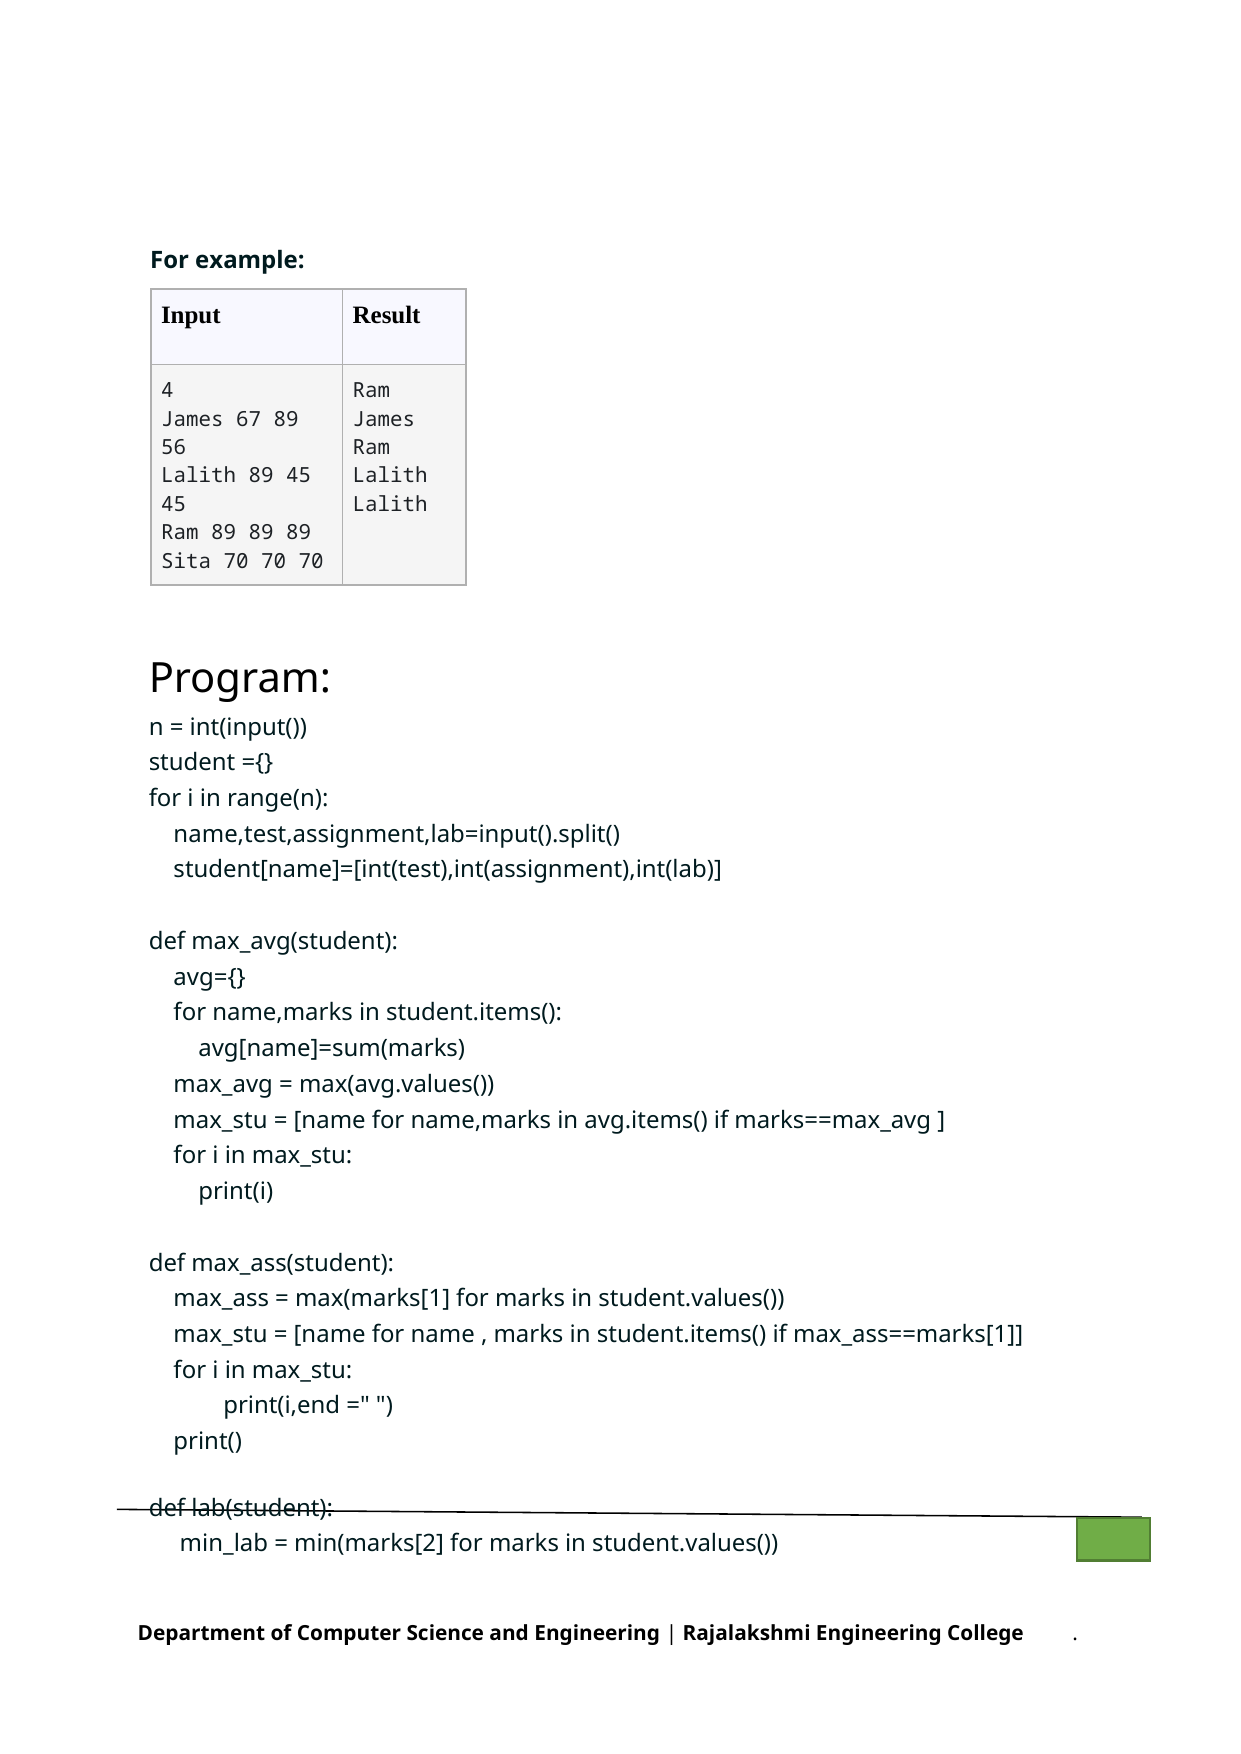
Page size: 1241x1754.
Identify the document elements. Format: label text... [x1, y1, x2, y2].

text name,test,assignment,lab=input().split() [148, 817, 1090, 849]
text for i in max_stu: [148, 1352, 1090, 1385]
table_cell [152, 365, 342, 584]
text max_ass = max(marks[1] for marks in student.values()) [148, 1281, 1090, 1314]
text n = int(input()) [148, 709, 1090, 742]
text max_stu = [name for name , marks in student.items() if max_ass==marks[1]] [148, 1317, 1090, 1349]
text For example: [150, 243, 1090, 276]
text for name,marks in student.items(): [148, 995, 1090, 1028]
text max_stu = [name for name,marks in avg.items() if marks==max_avg ] [148, 1102, 1090, 1135]
text student[name]=[int(test),int(assignment),int(lab)] [148, 852, 1090, 885]
text min_lab = min(marks[2] for marks in student.values()) [148, 1526, 1090, 1559]
text print(i) [148, 1174, 1090, 1206]
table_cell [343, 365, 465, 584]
text student ={} [148, 745, 1090, 778]
text print() [148, 1424, 1090, 1457]
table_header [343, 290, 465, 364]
text avg={} [148, 959, 1090, 992]
text Program: [148, 648, 1090, 704]
text for i in range(n): [148, 781, 1090, 813]
text def max_ass(student): [148, 1245, 1090, 1278]
text print(i,end =" ") [148, 1388, 1090, 1421]
text avg[name]=sum(marks) [148, 1031, 1090, 1063]
text max_avg = max(avg.values()) [148, 1067, 1090, 1099]
text def lab(student): [148, 1490, 1090, 1523]
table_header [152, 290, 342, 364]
text for i in max_stu: [148, 1138, 1090, 1171]
text def max_avg(student): [148, 924, 1090, 956]
